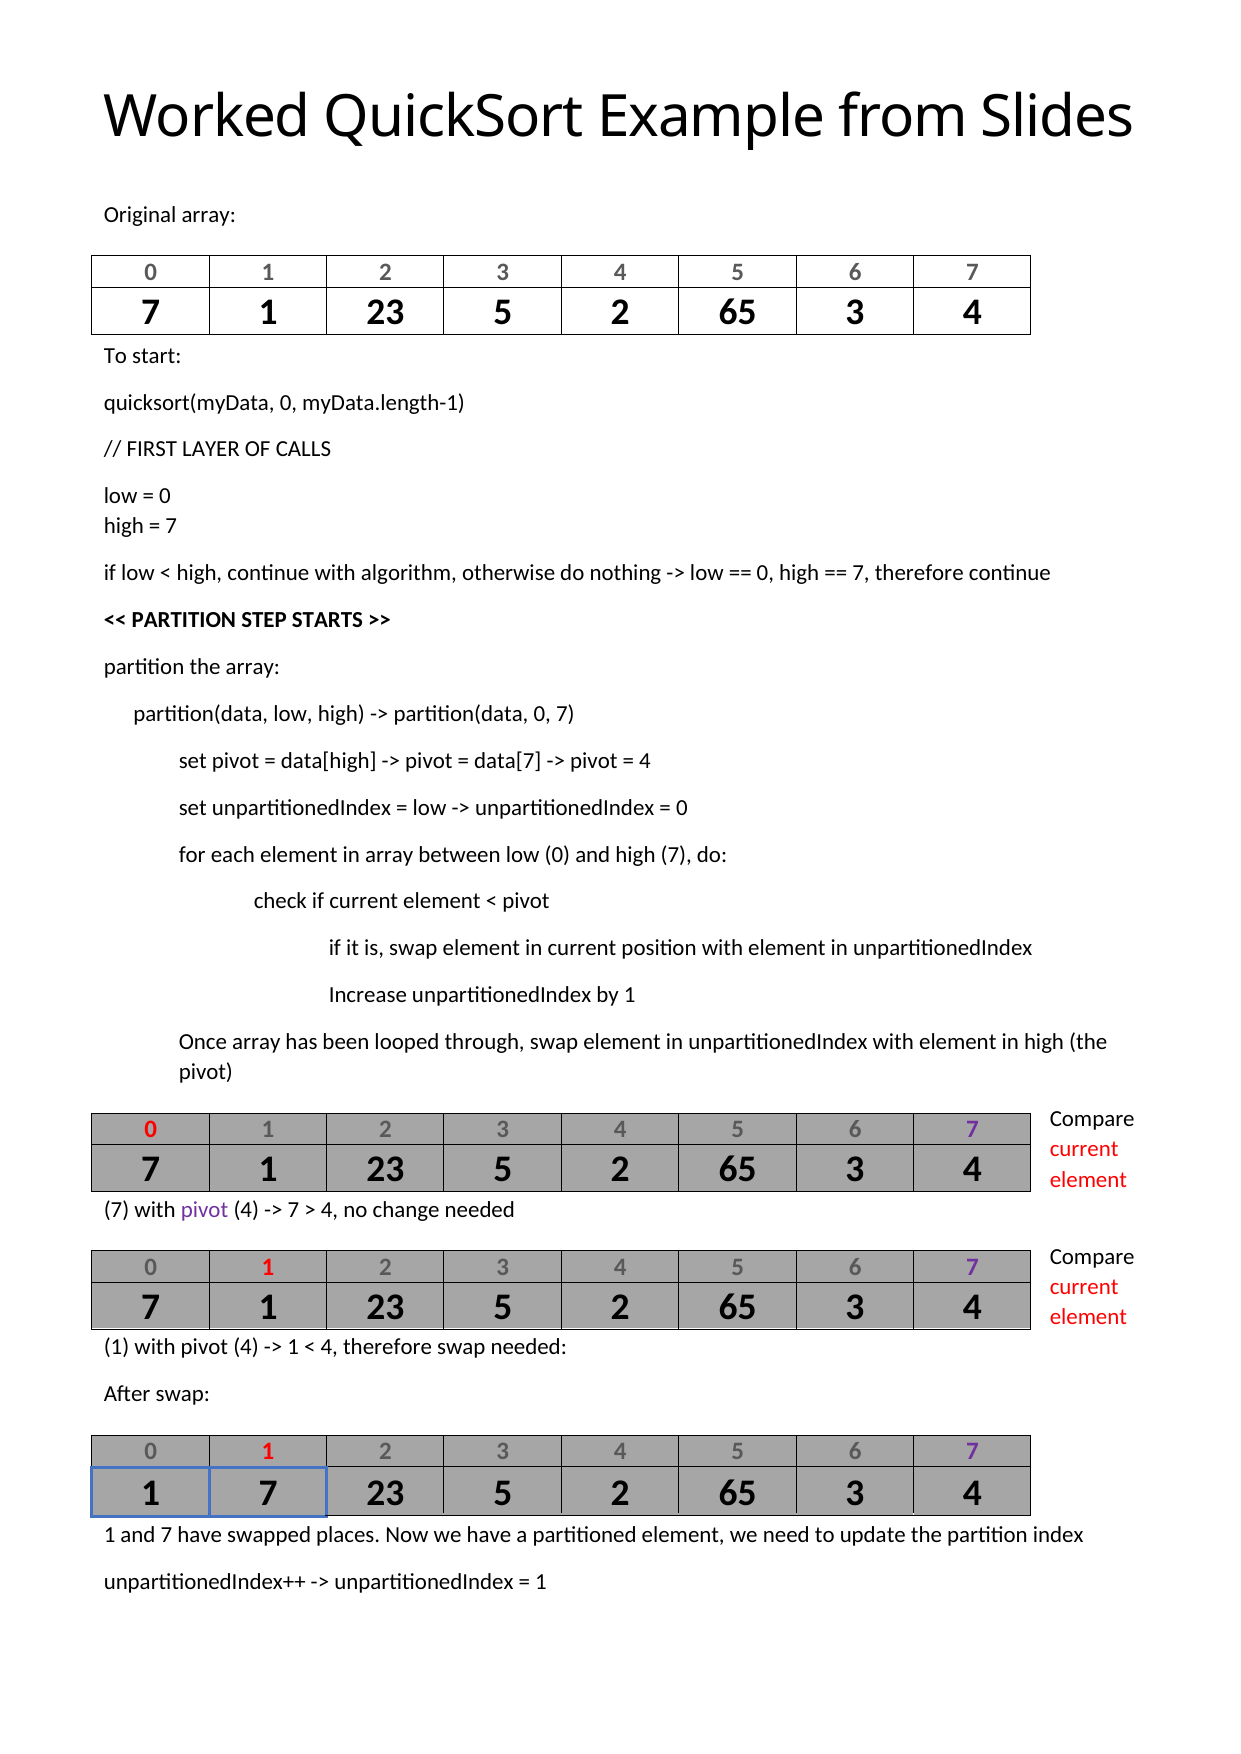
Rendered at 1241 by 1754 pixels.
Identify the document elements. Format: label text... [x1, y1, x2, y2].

text set pivot = data[high] -> pivot = data[7] -> pivot = 4 [103, 746, 1137, 774]
text if it is, swap element in current position with element in unpartitionedIndex [103, 933, 1137, 962]
table_cell 1 [93, 1469, 208, 1515]
table_cell 2 [562, 1283, 678, 1328]
table_cell 7 [92, 1145, 209, 1191]
table_header 0 [92, 1251, 209, 1282]
table_header 1 [210, 1114, 326, 1144]
table_header 6 [797, 1251, 913, 1282]
table_header 1 [210, 1436, 326, 1466]
table_header 3 [444, 256, 561, 287]
text if low < high, continue with algorithm, otherwise do nothing -> low == 0, high == 7, therefore continue [103, 558, 1137, 587]
table_header 3 [444, 1114, 561, 1144]
table_cell 7 [92, 288, 209, 334]
table_cell 5 [444, 1145, 561, 1191]
table_cell 65 [679, 288, 796, 334]
text partition(data, low, high) -> partition(data, 0, 7) [103, 699, 1137, 727]
table_cell 65 [679, 1467, 796, 1515]
text Compare current element (7) with pivot (4) -> 7 > 4, no change needed [103, 1104, 1137, 1223]
text check if current element < pivot [103, 887, 1137, 915]
table_cell 3 [797, 288, 913, 334]
text low = 0 [103, 481, 1137, 509]
table_header 3 [444, 1436, 561, 1466]
title Worked QuickSort Example from Slides [103, 74, 1137, 153]
table_cell 5 [444, 1283, 561, 1328]
table_cell 4 [914, 1283, 1030, 1328]
table_cell 7 [211, 1469, 325, 1515]
table_cell 5 [444, 1467, 561, 1515]
text 1 and 7 have swapped places. Now we have a partitioned element, we need to update the partition index [103, 1520, 1137, 1548]
table_header 0 [92, 1436, 209, 1466]
text // FIRST LAYER OF CALLS [103, 434, 1137, 463]
table_header 4 [562, 256, 678, 287]
text set unpartitionedIndex = low -> unpartitionedIndex = 0 [103, 793, 1137, 821]
table_header 5 [679, 1114, 796, 1144]
text for each element in array between low (0) and high (7), do: [103, 840, 1137, 868]
table_header 6 [797, 1114, 913, 1144]
text high = 7 [103, 512, 1137, 540]
table_header 4 [562, 1114, 678, 1144]
text Once array has been looped through, swap element in unpartitionedIndex with element in high (the pivot) [178, 1027, 1137, 1086]
table_header 1 [210, 256, 326, 287]
text Original array: [103, 200, 1137, 228]
table_cell 23 [327, 1283, 443, 1328]
text << PARTITION STEP STARTS >> [103, 605, 1137, 633]
table_header 7 [914, 256, 1030, 287]
table_header 5 [679, 1251, 796, 1282]
table_cell 1 [210, 288, 326, 334]
table_header 6 [797, 256, 913, 287]
table_cell 23 [327, 288, 443, 334]
table_header 4 [562, 1251, 678, 1282]
table_header 6 [797, 1436, 913, 1466]
table_header 2 [327, 256, 443, 287]
table_cell 4 [914, 288, 1030, 334]
table_header 1 [210, 1251, 326, 1282]
table_header 7 [914, 1436, 1030, 1466]
table_cell 2 [562, 1145, 678, 1191]
text Compare current element (1) with pivot (4) -> 1 < 4, therefore swap needed: [103, 1242, 1137, 1361]
table_header 5 [679, 1436, 796, 1466]
table_header 7 [914, 1114, 1030, 1144]
table_cell 3 [796, 1467, 913, 1515]
table_cell 65 [679, 1283, 796, 1328]
table_cell 4 [914, 1467, 1030, 1515]
table_header 5 [679, 256, 796, 287]
table_cell 4 [914, 1145, 1030, 1191]
table_cell 5 [444, 288, 561, 334]
table_cell 1 [210, 1145, 326, 1191]
table_cell 2 [562, 288, 678, 334]
text To start: [103, 341, 1137, 369]
table_cell 2 [561, 1467, 679, 1515]
text unpartitionedIndex++ -> unpartitionedIndex = 1 [103, 1567, 1137, 1595]
text After swap: [103, 1379, 1137, 1407]
table_header 7 [914, 1251, 1030, 1282]
table_header 0 [92, 1114, 209, 1144]
table_header 2 [327, 1114, 443, 1144]
table_cell 65 [679, 1145, 796, 1191]
table_cell 23 [327, 1145, 443, 1191]
text quicksort(myData, 0, myData.length-1) [103, 388, 1137, 416]
table_header 4 [562, 1436, 678, 1466]
text Increase unpartitionedIndex by 1 [103, 980, 1137, 1008]
table_cell 3 [797, 1283, 913, 1328]
table_header 3 [444, 1251, 561, 1282]
table_header 0 [92, 256, 209, 287]
text partition the array: [103, 652, 1137, 680]
table_cell 23 [328, 1467, 444, 1515]
table_cell 7 [92, 1283, 209, 1328]
table_cell 1 [210, 1283, 326, 1328]
table_cell 3 [797, 1145, 913, 1191]
table_header 2 [327, 1436, 443, 1466]
table_header 2 [327, 1251, 443, 1282]
